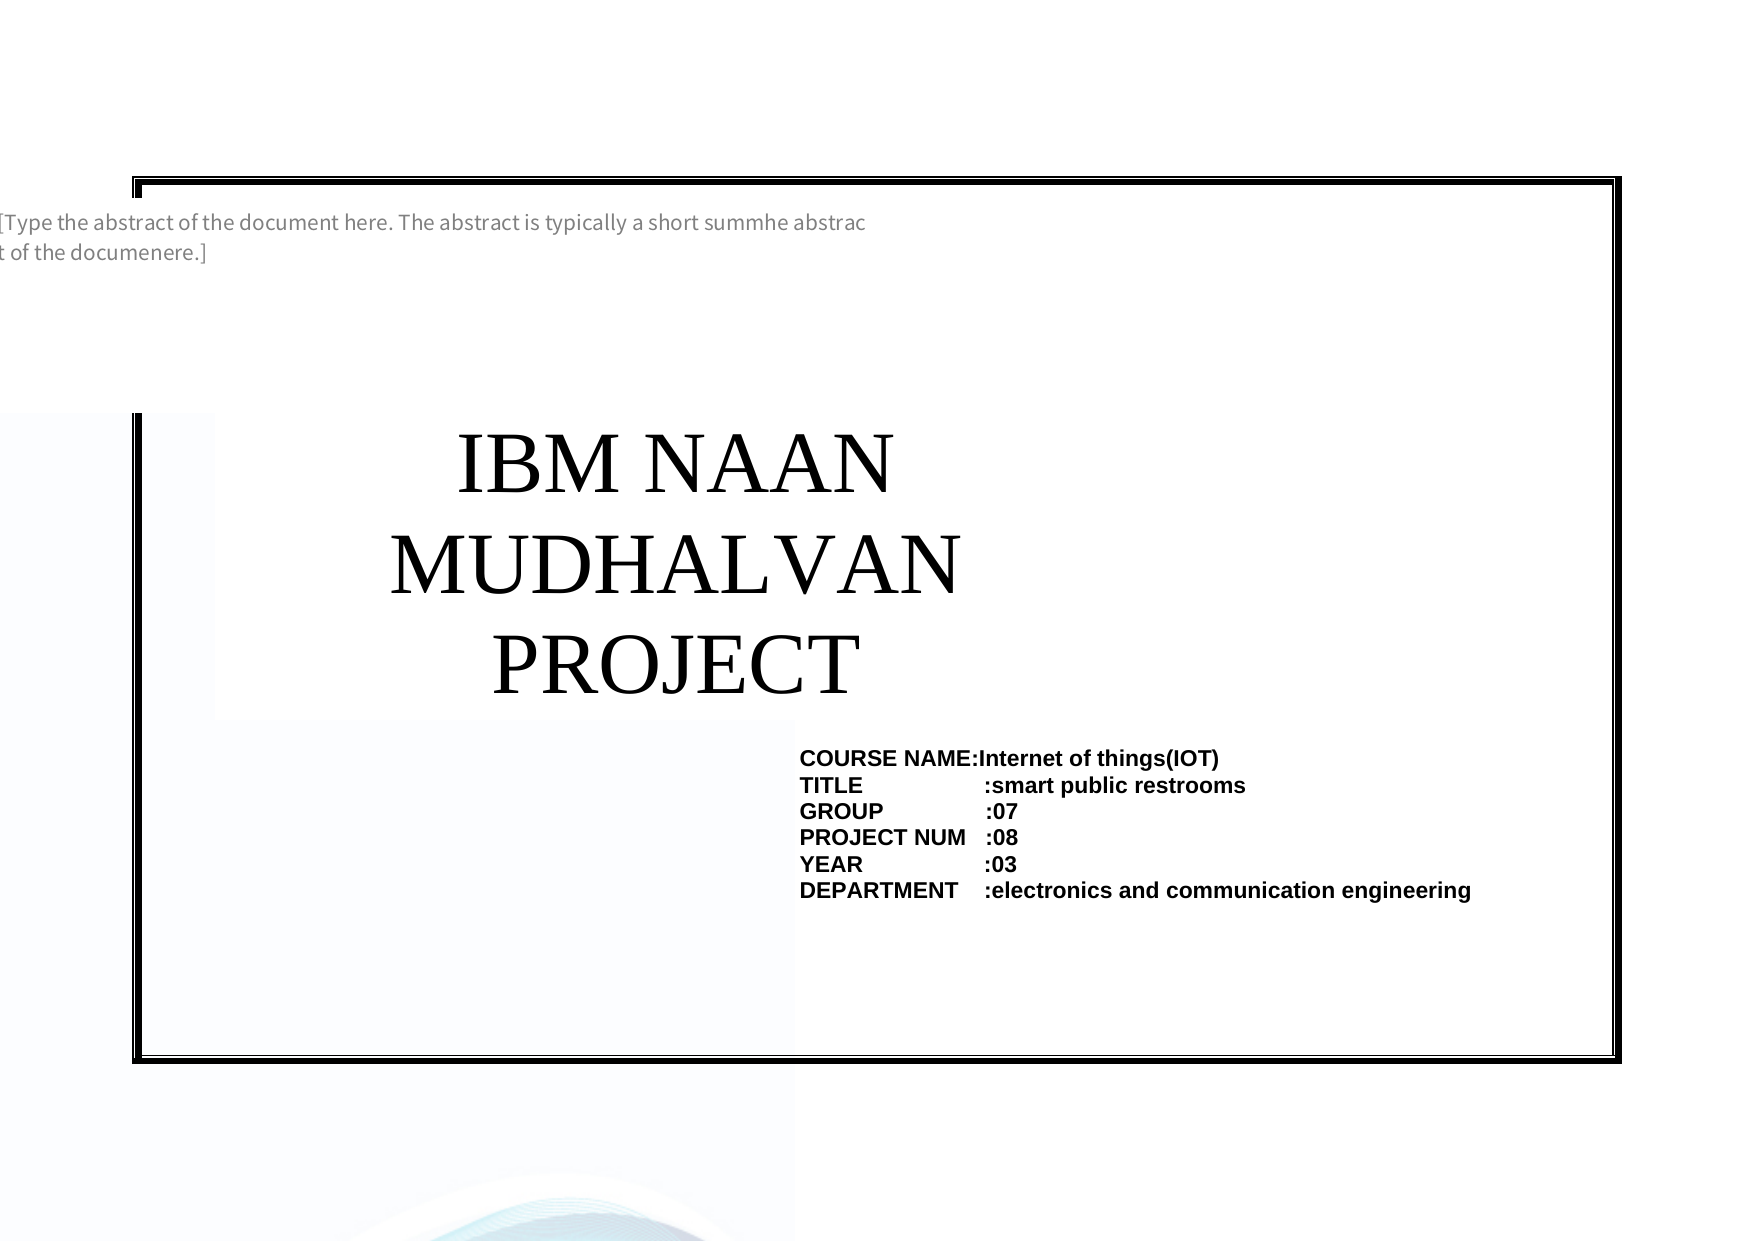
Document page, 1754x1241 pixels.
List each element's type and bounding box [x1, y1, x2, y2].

picture [0, 413, 795, 1241]
picture [142, 413, 795, 1055]
